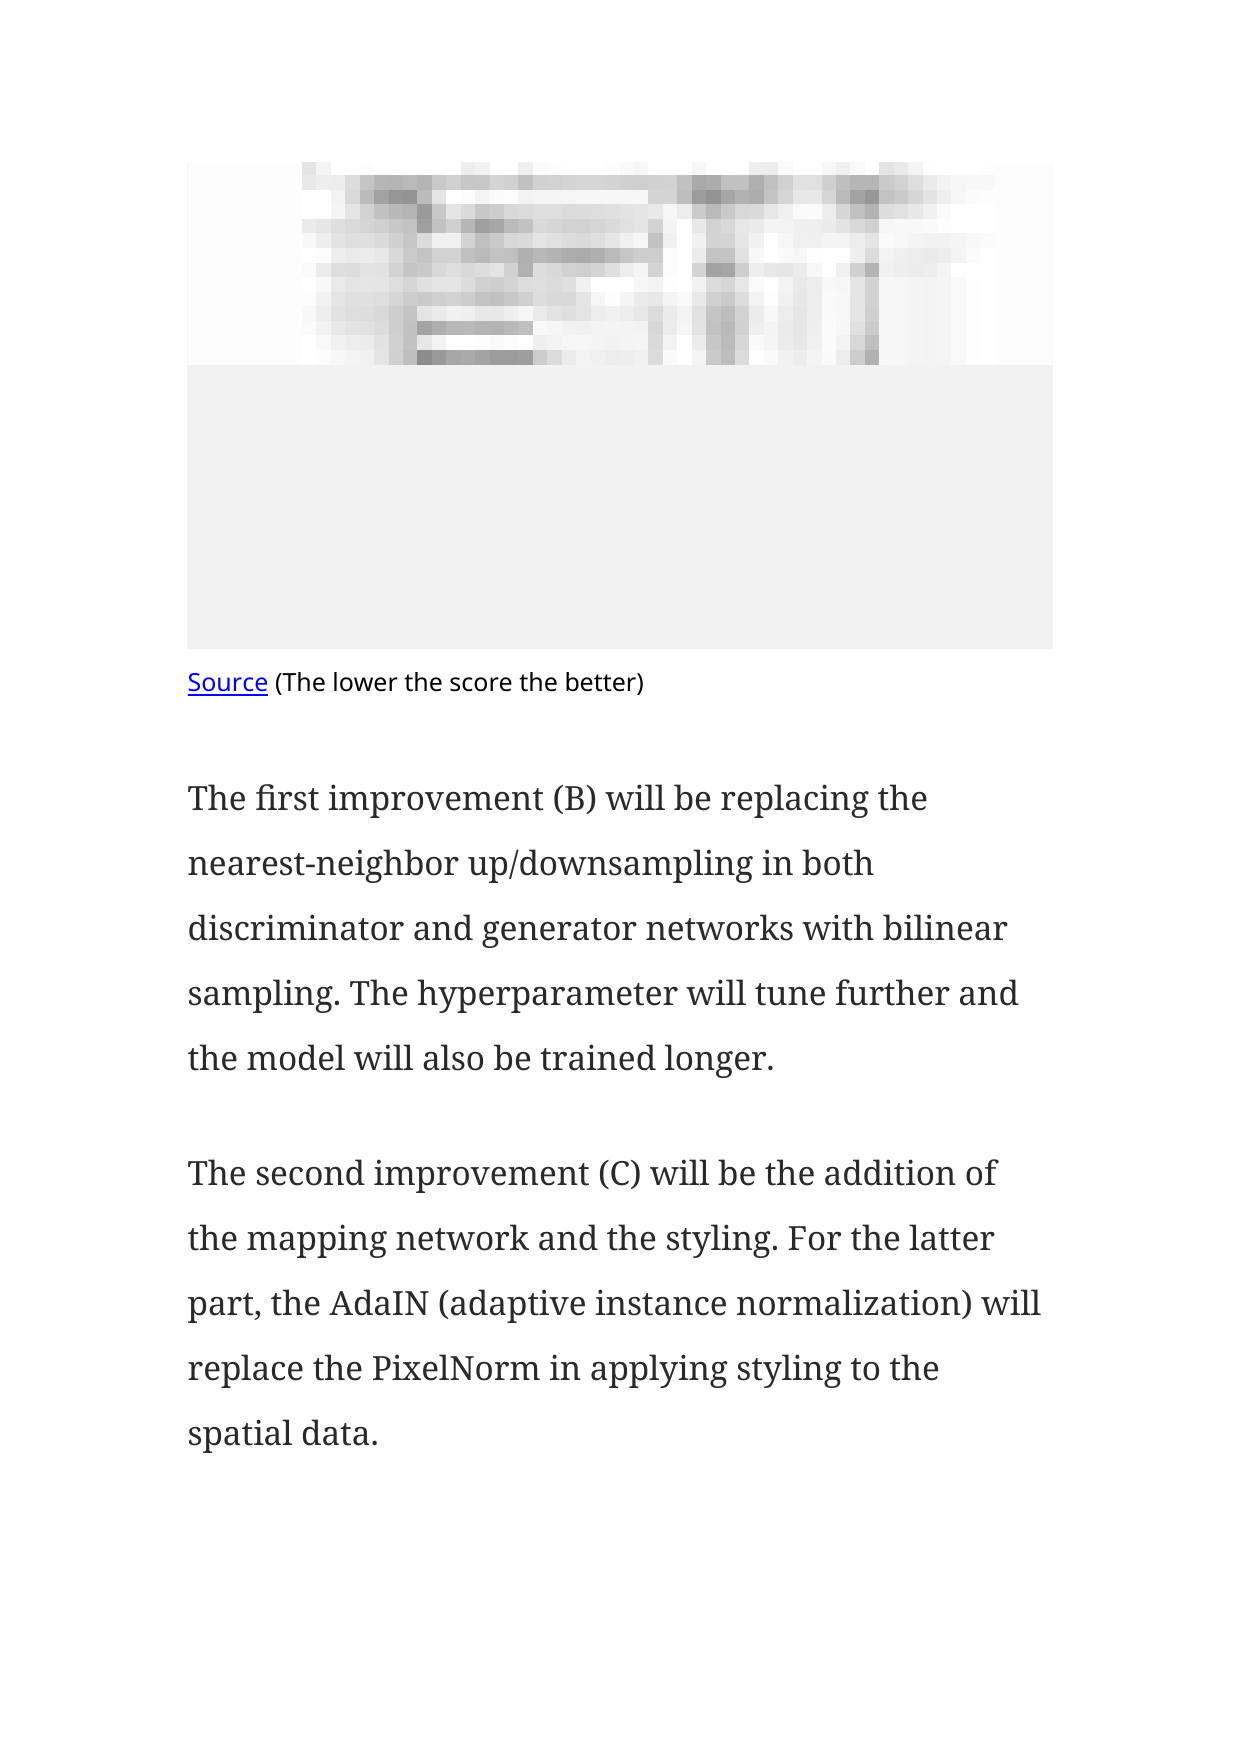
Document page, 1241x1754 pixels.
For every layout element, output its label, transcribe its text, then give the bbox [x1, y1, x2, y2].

text The second improvement (C) will be the addition of the mapping network and the styling. For the latter part, the AdaIN (adaptive instance normalization) will replace the PixelNorm in applying styling to the spatial data. [187, 1139, 1053, 1464]
text Source (The lower the score the better) [187, 649, 1053, 714]
picture [187, 162, 1053, 365]
text The first improvement (B) will be replacing the nearest-neighbor up/downsampling in both discriminator and generator networks with bilinear sampling. The hyperparameter will tune further and the model will also be trained longer. [187, 764, 1053, 1089]
